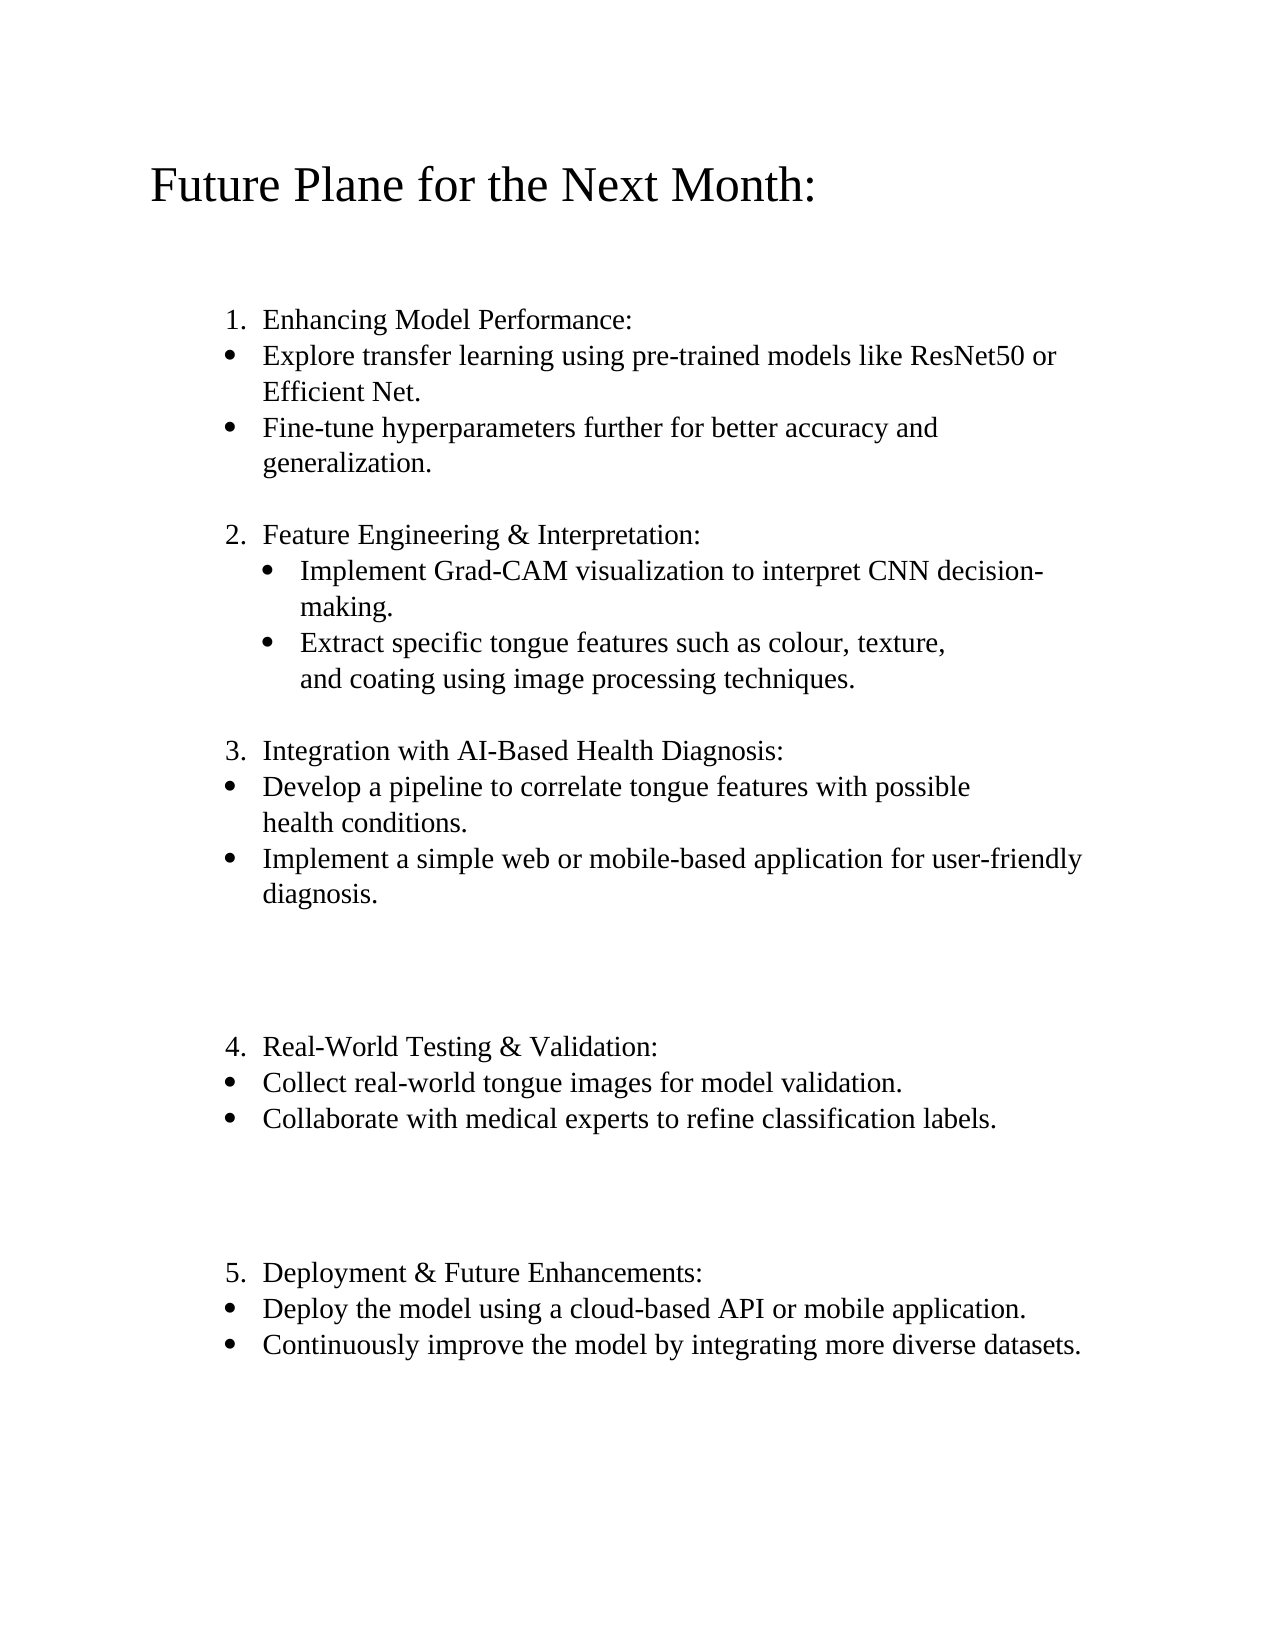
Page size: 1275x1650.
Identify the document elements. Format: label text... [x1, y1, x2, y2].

list Implement a simple web or mobile-based application for user-friendly diagnosis. [225, 841, 1082, 910]
list Deployment & Future Enhancements: [225, 1255, 1200, 1289]
list Collaborate with medical experts to refine classification labels. [225, 1102, 1200, 1135]
list Enhancing Model Performance: [225, 302, 1200, 336]
list Deploy the model using a cloud-based API or mobile application. [225, 1291, 1200, 1325]
list Fine-tune hyperparameters further for better accuracy and generalization. [225, 410, 938, 479]
text Future Plane for the Next Month: [150, 154, 1200, 212]
list Implement Grad-CAM visualization to interpret CNN decision- making. [262, 553, 1044, 623]
list Real-World Testing & Validation: [225, 1029, 1200, 1063]
list Feature Engineering & Interpretation: [225, 517, 1200, 551]
list Integration with AI-Based Health Diagnosis: [225, 733, 1200, 766]
list Continuously improve the model by integrating more diverse datasets. [225, 1327, 1200, 1361]
list Collect real-world tongue images for model validation. [225, 1066, 1200, 1099]
list Extract specific tongue features such as colour, texture, and coating using image processing techniques. [262, 625, 994, 694]
list Develop a pipeline to correlate tongue features with possible health conditions. [225, 769, 1049, 838]
list Explore transfer learning using pre-trained models like ResNet50 or Efficient Net. [225, 338, 1057, 407]
